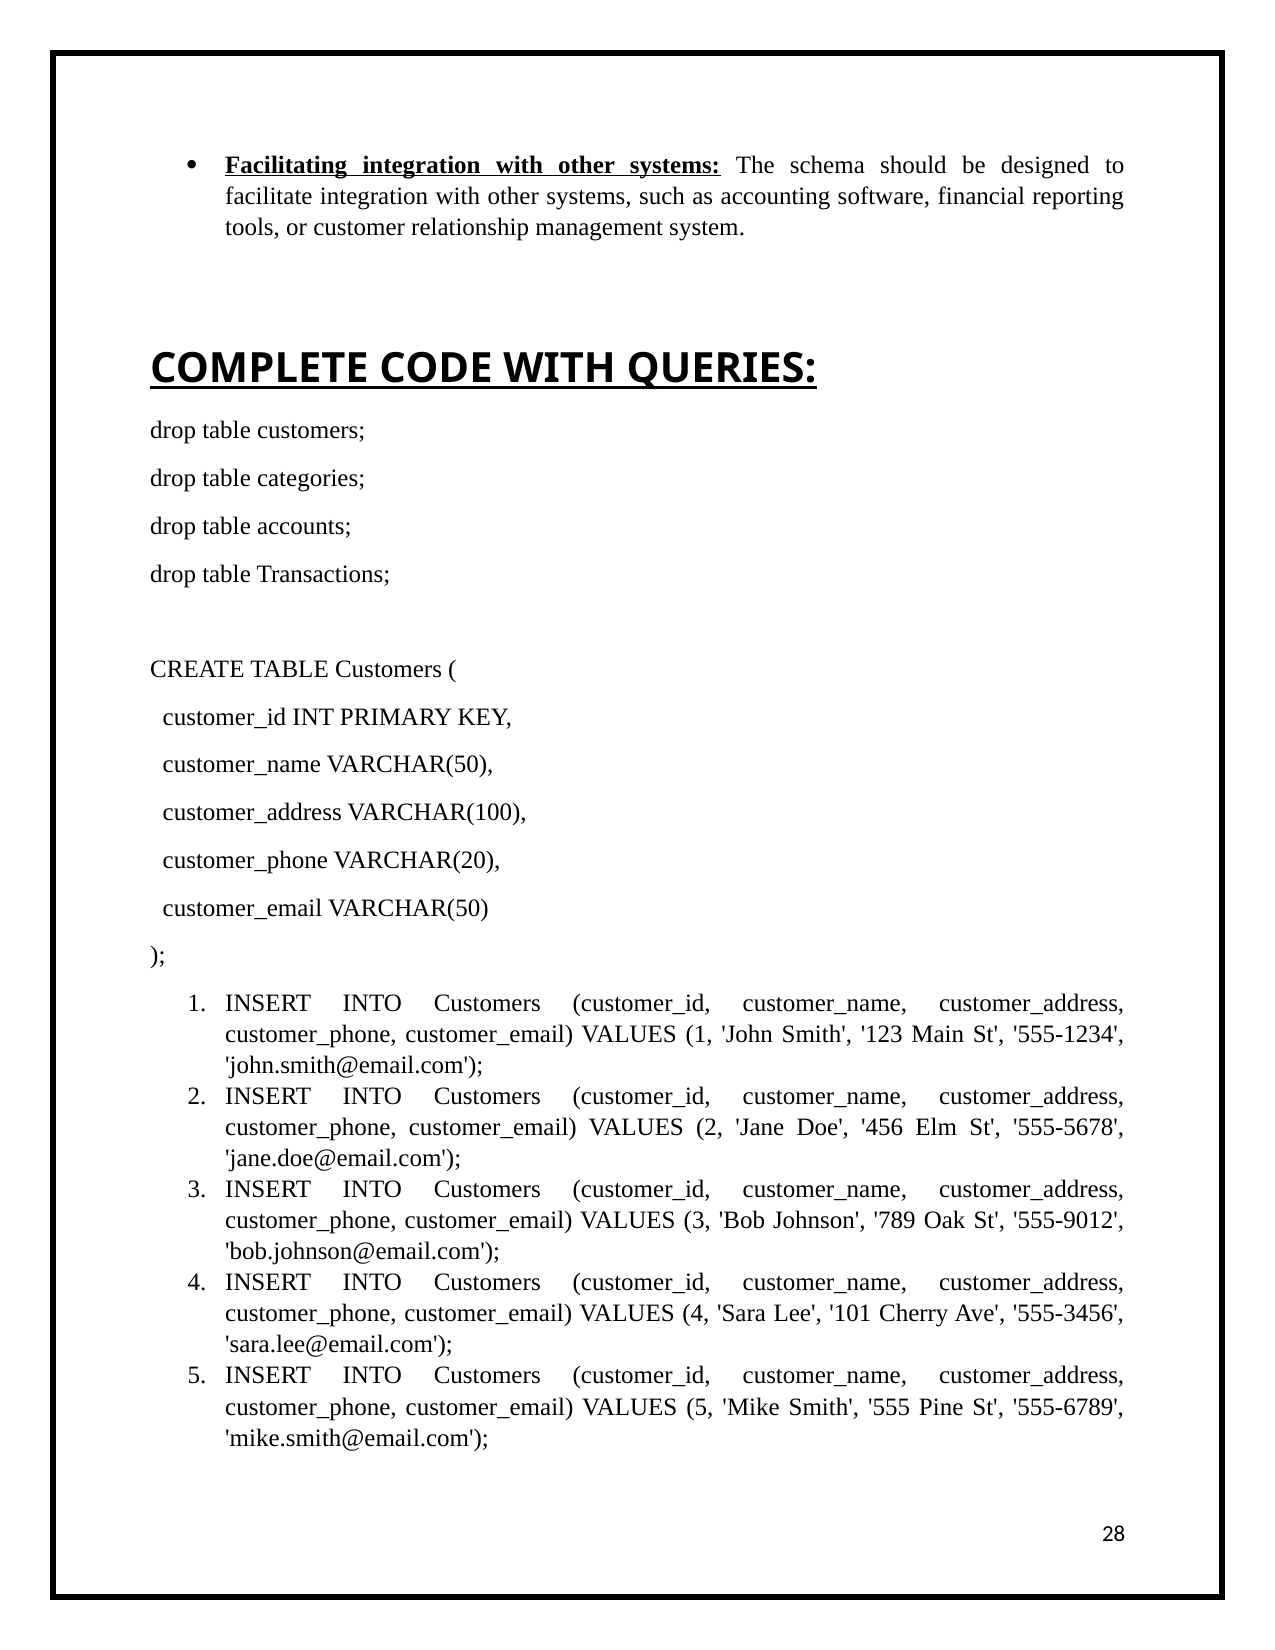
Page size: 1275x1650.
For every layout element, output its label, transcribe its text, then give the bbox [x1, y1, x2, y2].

text customer_name VARCHAR(50), [150, 749, 1125, 778]
list INSERT INTO Customers (customer_id, customer_name, customer_address, customer_phone, customer_email) VALUES (1, 'John Smith', '123 Main St', '555-1234', 'john.smith@email.com'); [187, 988, 1125, 1079]
list INSERT INTO Customers (customer_id, customer_name, customer_address, customer_phone, customer_email) VALUES (3, 'Bob Johnson', '789 Oak St', '555-9012', 'bob.johnson@email.com'); [187, 1174, 1125, 1265]
text drop table Transactions; [150, 559, 1125, 587]
text customer_address VARCHAR(100), [150, 797, 1125, 826]
list INSERT INTO Customers (customer_id, customer_name, customer_address, customer_phone, customer_email) VALUES (4, 'Sara Lee', '101 Cherry Ave', '555-3456', 'sara.lee@email.com'); [187, 1267, 1125, 1358]
text drop table accounts; [150, 511, 1125, 540]
list INSERT INTO Customers (customer_id, customer_name, customer_address, customer_phone, customer_email) VALUES (2, 'Jane Doe', '456 Elm St', '555-5678', 'jane.doe@email.com'); [187, 1081, 1125, 1172]
text customer_id INT PRIMARY KEY, [150, 702, 1125, 731]
text CREATE TABLE Customers ( [150, 654, 1125, 683]
text COMPLETE CODE WITH QUERIES: [150, 338, 1125, 394]
list Facilitating integration with other systems: The schema should be designed to facilitate integration with other systems, such as accounting software, financial reporting tools, or customer relationship management system. [187, 150, 1125, 241]
text ); [150, 940, 1125, 969]
text drop table customers; [150, 416, 1125, 444]
text customer_email VARCHAR(50) [150, 893, 1125, 921]
text drop table categories; [150, 463, 1125, 492]
text customer_phone VARCHAR(20), [150, 845, 1125, 874]
list INSERT INTO Customers (customer_id, customer_name, customer_address, customer_phone, customer_email) VALUES (5, 'Mike Smith', '555 Pine St', '555-6789', 'mike.smith@email.com'); [187, 1361, 1125, 1451]
